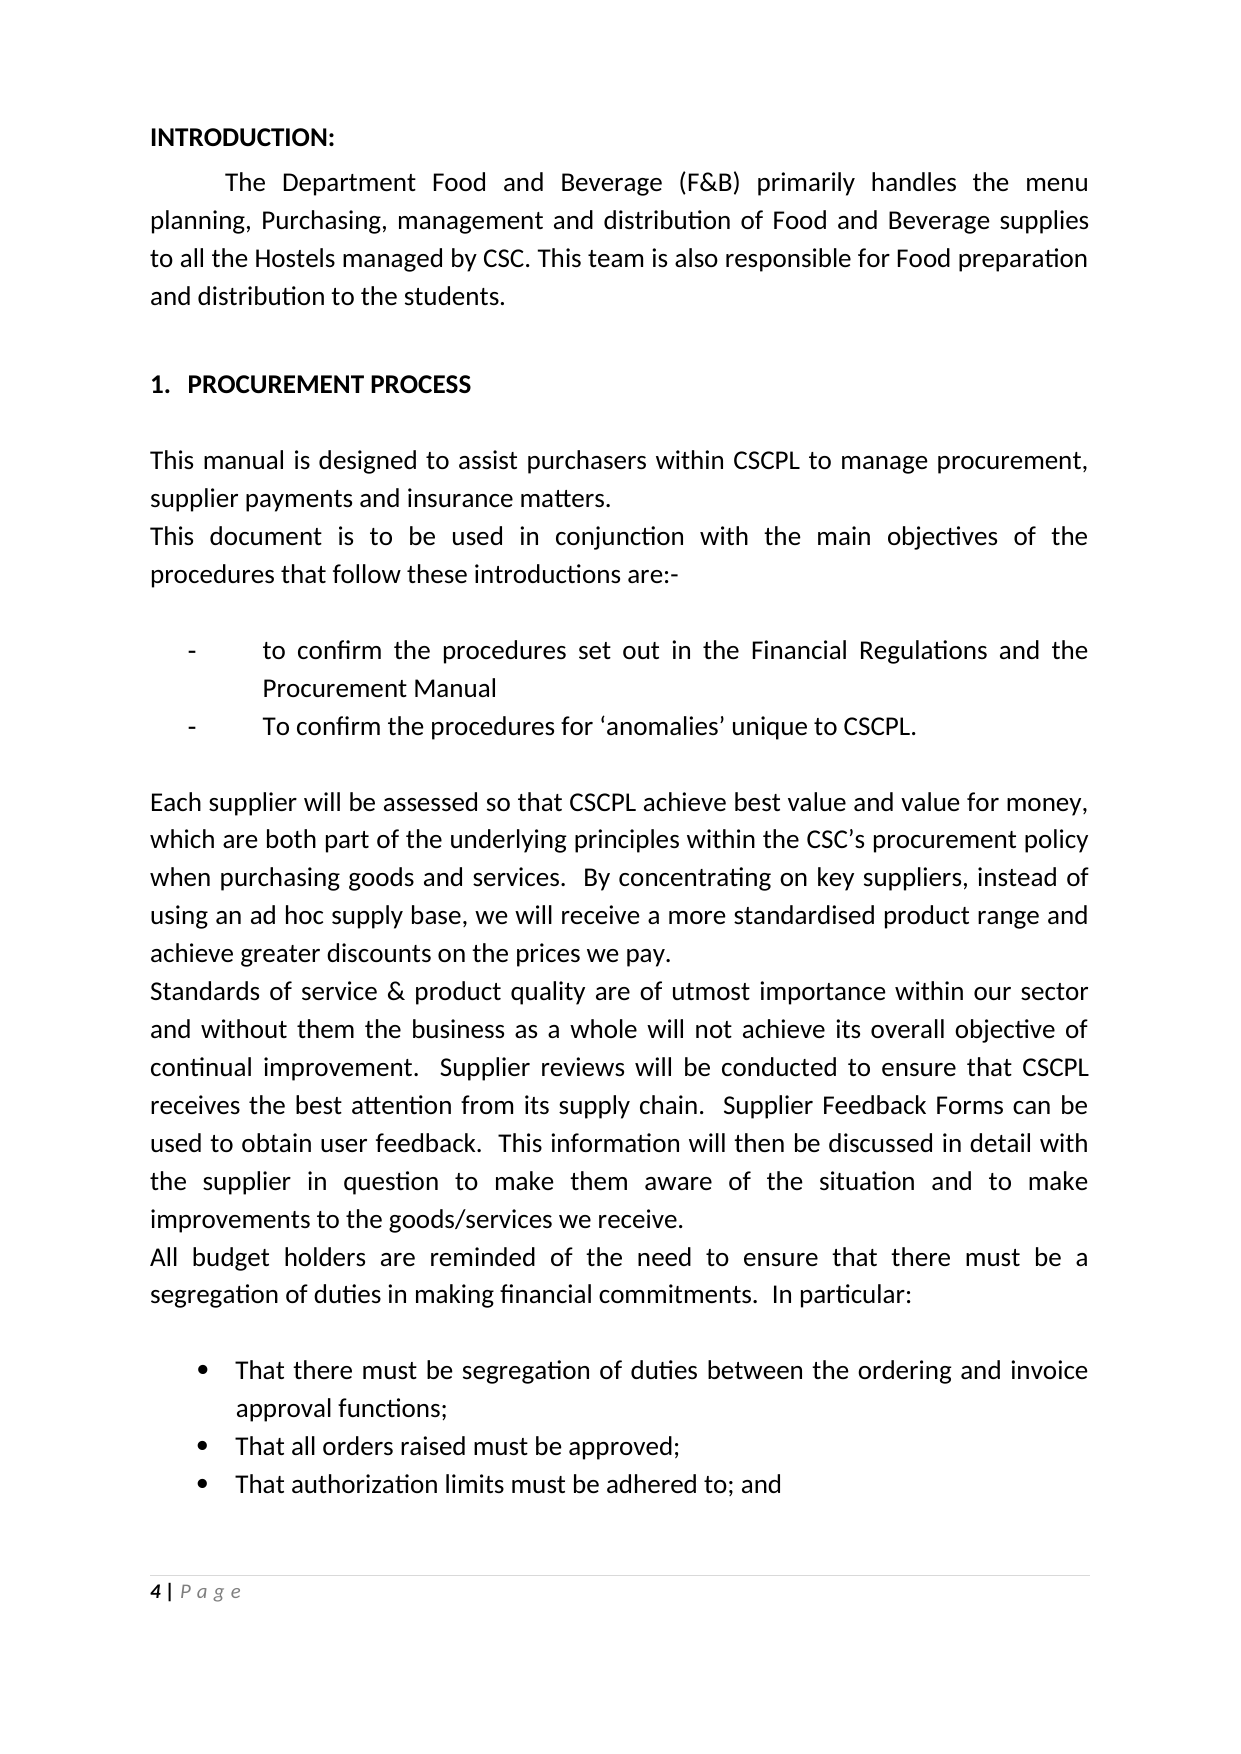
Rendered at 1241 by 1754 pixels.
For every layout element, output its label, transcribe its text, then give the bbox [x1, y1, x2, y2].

text Standards of service & product quality are of utmost importance within our sector and without them the business as a whole will not achieve its overall objective of continual improvement. Supplier reviews will be conducted to ensure that CSCPL receives the best attention from its supply chain. Supplier Feedback Forms can be used to obtain user feedback. This information will then be discussed in detail with the supplier in question to make them aware of the situation and to make improvements to the goods/services we receive. [150, 974, 1090, 1235]
text The Department Food and Beverage (F&B) primarily handles the menu planning, Purchasing, management and distribution of Food and Beverage supplies to all the Hostels managed by CSC. This team is also responsible for Food preparation and distribution to the students. [150, 166, 1090, 312]
list That there must be segregation of duties between the ordering and invoice approval functions; [198, 1353, 1090, 1424]
text This manual is designed to assist purchasers within CSCPL to manage procurement, supplier payments and insurance matters. [150, 443, 1090, 514]
list To confirm the procedures for ‘anomalies’ unique to CSCPL. [187, 709, 1090, 742]
list That authorization limits must be adhered to; and [198, 1467, 1090, 1500]
text This document is to be used in conjunction with the main objectives of the procedures that follow these introductions are:- [150, 519, 1090, 590]
text All budget holders are reminded of the need to ensure that there must be a segregation of duties in making financial commitments. In particular: [150, 1240, 1090, 1311]
list That all orders raised must be approved; [198, 1429, 1090, 1462]
list INTRODUCTION: [150, 120, 1090, 153]
text Each supplier will be assessed so that CSCPL achieve best value and value for money, which are both part of the underlying principles within the CSC’s procurement policy when purchasing goods and services. By concentrating on key suppliers, instead of using an ad hoc supply base, we will receive a more standardised product range and achieve greater discounts on the prices we pay. [150, 785, 1090, 969]
list to confirm the procedures set out in the Financial Regulations and the Procurement Manual [187, 633, 1090, 704]
list PROCUREMENT PROCESS [150, 368, 1090, 401]
